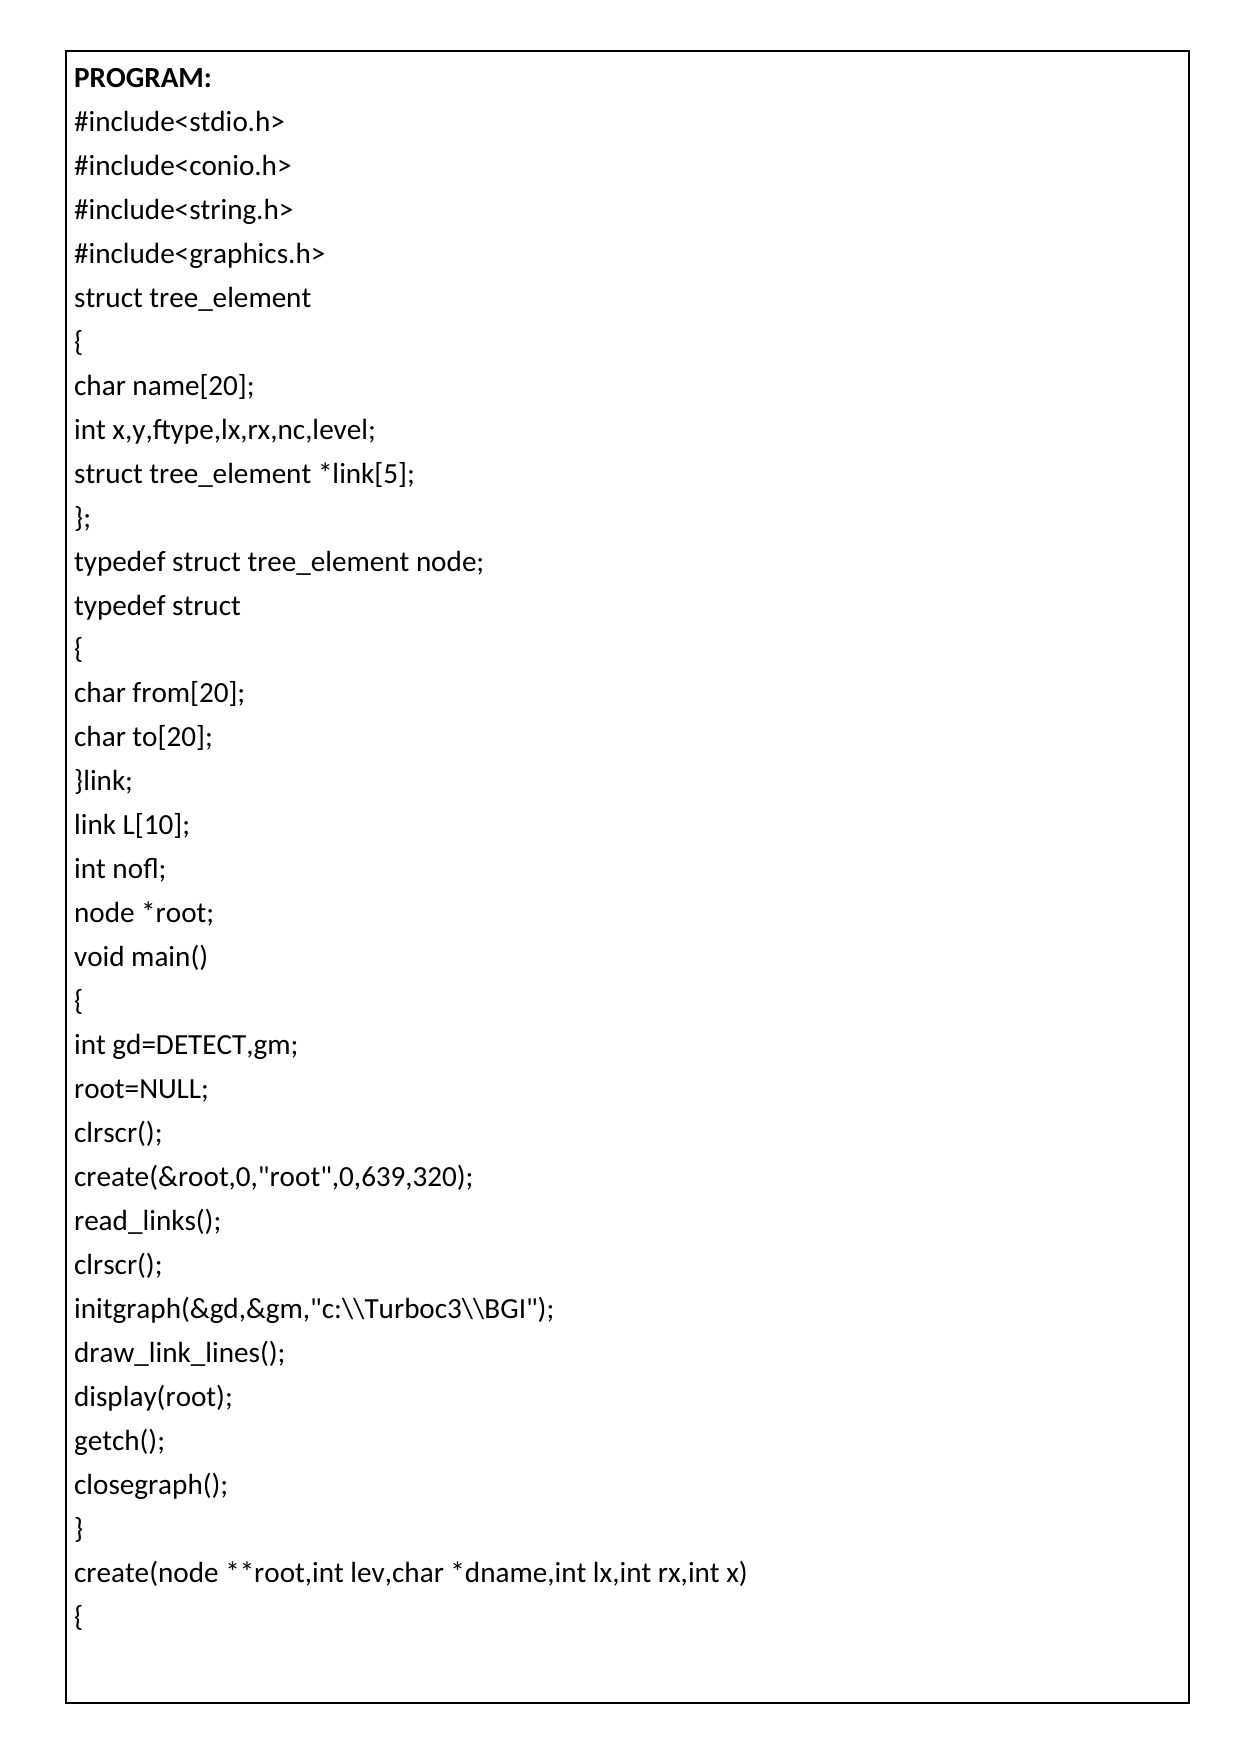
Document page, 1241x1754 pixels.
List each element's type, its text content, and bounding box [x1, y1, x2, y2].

text struct tree_element *link[5]; [74, 455, 1181, 490]
text create(node **root,int lev,char *dname,int lx,int rx,int x) [74, 1554, 1181, 1589]
text node *root; [74, 894, 1181, 930]
text char name[20]; [74, 367, 1181, 402]
text draw_link_lines(); [74, 1334, 1181, 1369]
text #include<conio.h> [74, 147, 1181, 183]
text #include<graphics.h> [74, 235, 1181, 271]
text void main() [74, 938, 1181, 974]
text link L[10]; [74, 806, 1181, 842]
text clrscr(); [74, 1114, 1181, 1150]
text }; [74, 499, 1181, 534]
text { [74, 323, 1181, 358]
text } [74, 1510, 1181, 1545]
text int x,y,ftype,lx,rx,nc,level; [74, 411, 1181, 446]
text initgraph(&gd,&gm,"c:\\Turboc3\\BGI"); [74, 1290, 1181, 1326]
text getch(); [74, 1422, 1181, 1457]
text clrscr(); [74, 1246, 1181, 1282]
text create(&root,0,"root",0,639,320); [74, 1158, 1181, 1194]
text closegraph(); [74, 1466, 1181, 1501]
text int gd=DETECT,gm; [74, 1026, 1181, 1062]
text read_links(); [74, 1202, 1181, 1238]
text struct tree_element [74, 279, 1181, 314]
text typedef struct [74, 587, 1181, 622]
text char from[20]; [74, 674, 1181, 710]
text }link; [74, 762, 1181, 798]
text #include<stdio.h> [74, 103, 1181, 139]
text display(root); [74, 1378, 1181, 1413]
text root=NULL; [74, 1070, 1181, 1106]
text PROGRAM: [74, 59, 1181, 95]
text int nofl; [74, 850, 1181, 886]
text char to[20]; [74, 718, 1181, 754]
text { [74, 982, 1181, 1018]
text { [74, 631, 1181, 666]
text typedef struct tree_element node; [74, 543, 1181, 578]
text { [74, 1598, 1181, 1633]
text #include<string.h> [74, 191, 1181, 227]
